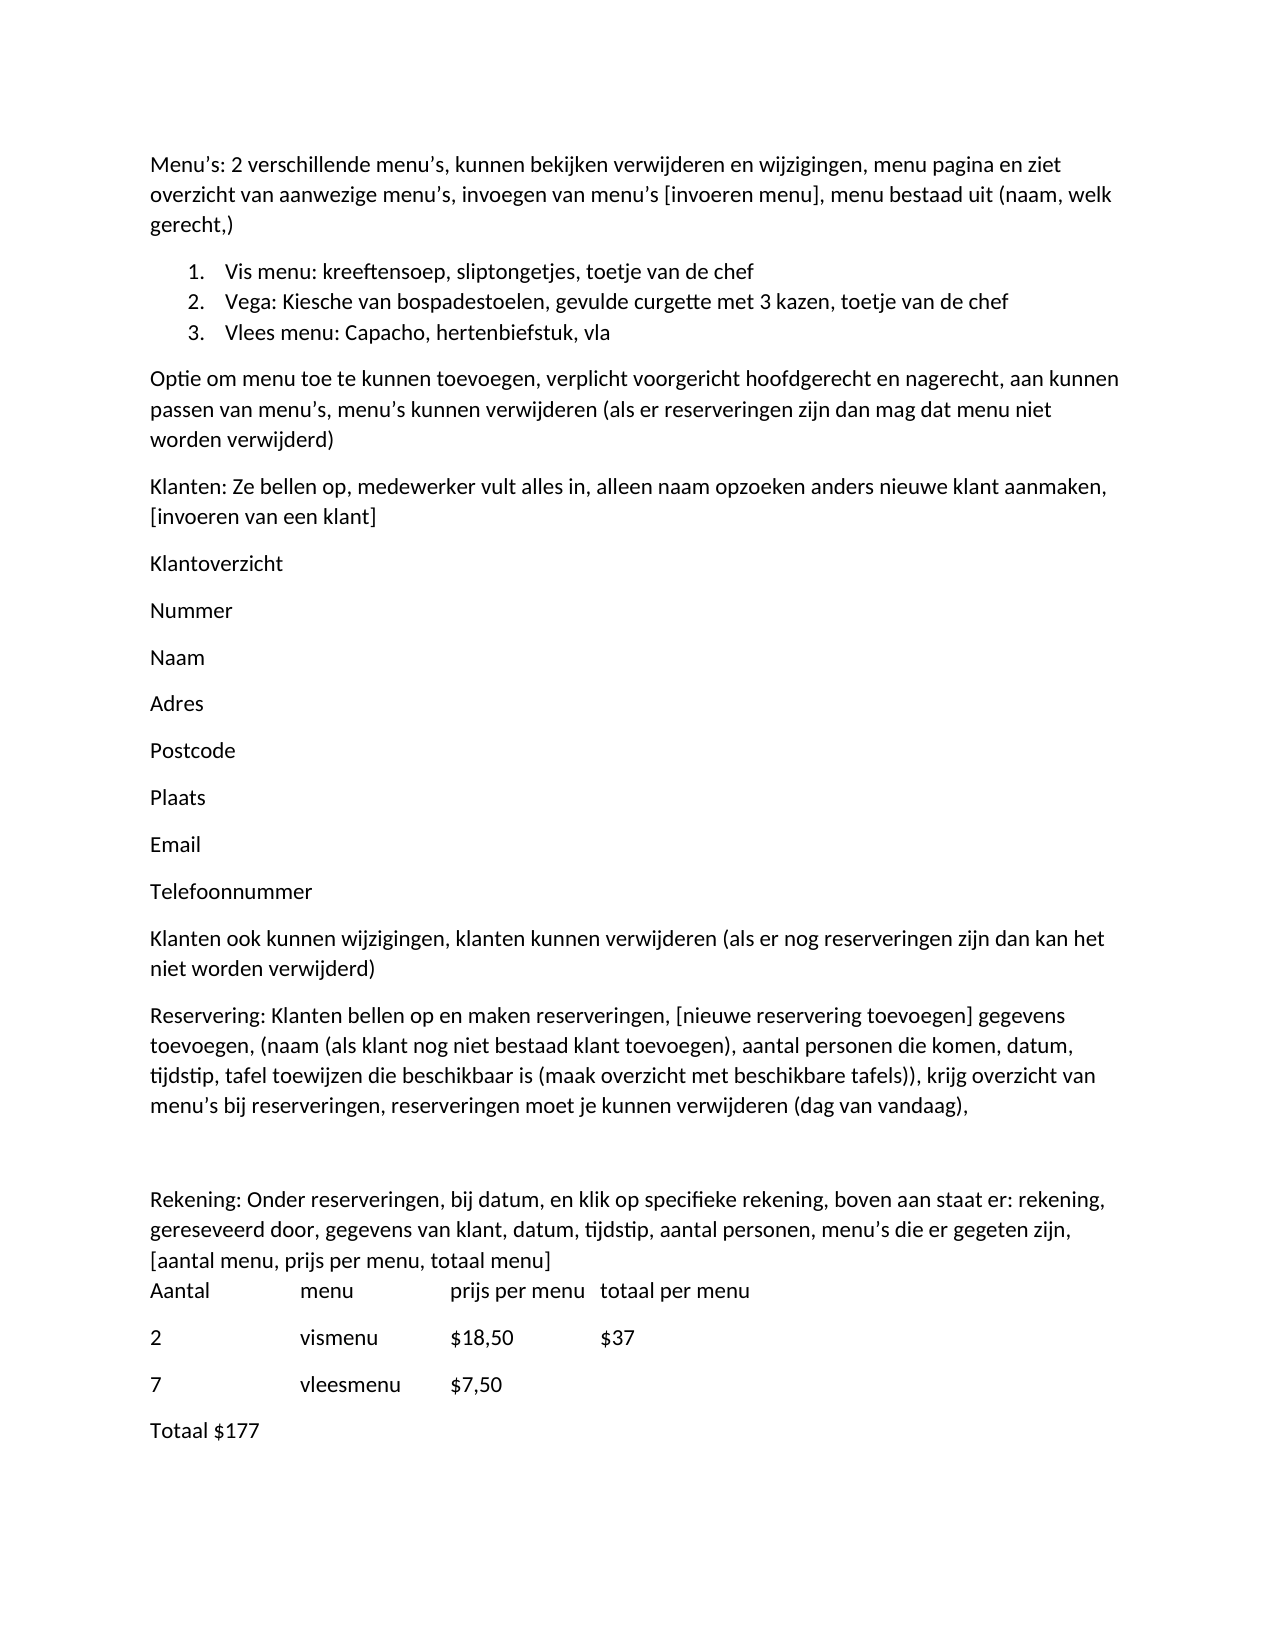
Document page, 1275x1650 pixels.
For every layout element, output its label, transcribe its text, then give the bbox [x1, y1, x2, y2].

text Naam [150, 643, 1125, 671]
text Rekening: Onder reserveringen, bij datum, en klik op specifieke rekening, boven aan staat er: rekening, gereseveerd door, gegevens van klant, datum, tijdstip, aantal personen, menu’s die er gegeten zijn, [aantal menu, prijs per menu, totaal menu] Aantal menu prijs per menu totaal per menu [150, 1185, 1125, 1304]
text Reservering: Klanten bellen op en maken reserveringen, [nieuwe reservering toevoegen] gegevens toevoegen, (naam (als klant nog niet bestaad klant toevoegen), aantal personen die komen, datum, tijdstip, tafel toewijzen die beschikbaar is (maak overzicht met beschikbare tafels)), krijg overzicht van menu’s bij reserveringen, reserveringen moet je kunnen verwijderen (dag van vandaag), [150, 1001, 1125, 1120]
text Nummer [150, 596, 1125, 624]
text Totaal $177 [150, 1417, 1125, 1445]
list Vega: Kiesche van bospadestoelen, gevulde curgette met 3 kazen, toetje van de chef [187, 287, 1125, 316]
text Postcode [150, 736, 1125, 764]
text 2 vismenu $18,50 $37 [150, 1323, 1125, 1351]
list Vis menu: kreeftensoep, sliptongetjes, toetje van de chef [187, 257, 1125, 285]
text Telefoonnummer [150, 877, 1125, 905]
text Adres [150, 689, 1125, 718]
text Plaats [150, 783, 1125, 811]
text Menu’s: 2 verschillende menu’s, kunnen bekijken verwijderen en wijzigingen, menu pagina en ziet overzicht van aanwezige menu’s, invoegen van menu’s [invoeren menu], menu bestaad uit (naam, welk gerecht,) [150, 150, 1125, 238]
text Email [150, 830, 1125, 858]
text 7 vleesmenu $7,50 [150, 1370, 1125, 1398]
list Vlees menu: Capacho, hertenbiefstuk, vla [187, 318, 1125, 346]
text Klanten: Ze bellen op, medewerker vult alles in, alleen naam opzoeken anders nieuwe klant aanmaken, [invoeren van een klant] [150, 472, 1125, 530]
text Klantoverzicht [150, 549, 1125, 577]
text Klanten ook kunnen wijzigingen, klanten kunnen verwijderen (als er nog reserveringen zijn dan kan het niet worden verwijderd) [150, 924, 1125, 982]
text Optie om menu toe te kunnen toevoegen, verplicht voorgericht hoofdgerecht en nagerecht, aan kunnen passen van menu’s, menu’s kunnen verwijderen (als er reserveringen zijn dan mag dat menu niet worden verwijderd) [150, 364, 1125, 453]
